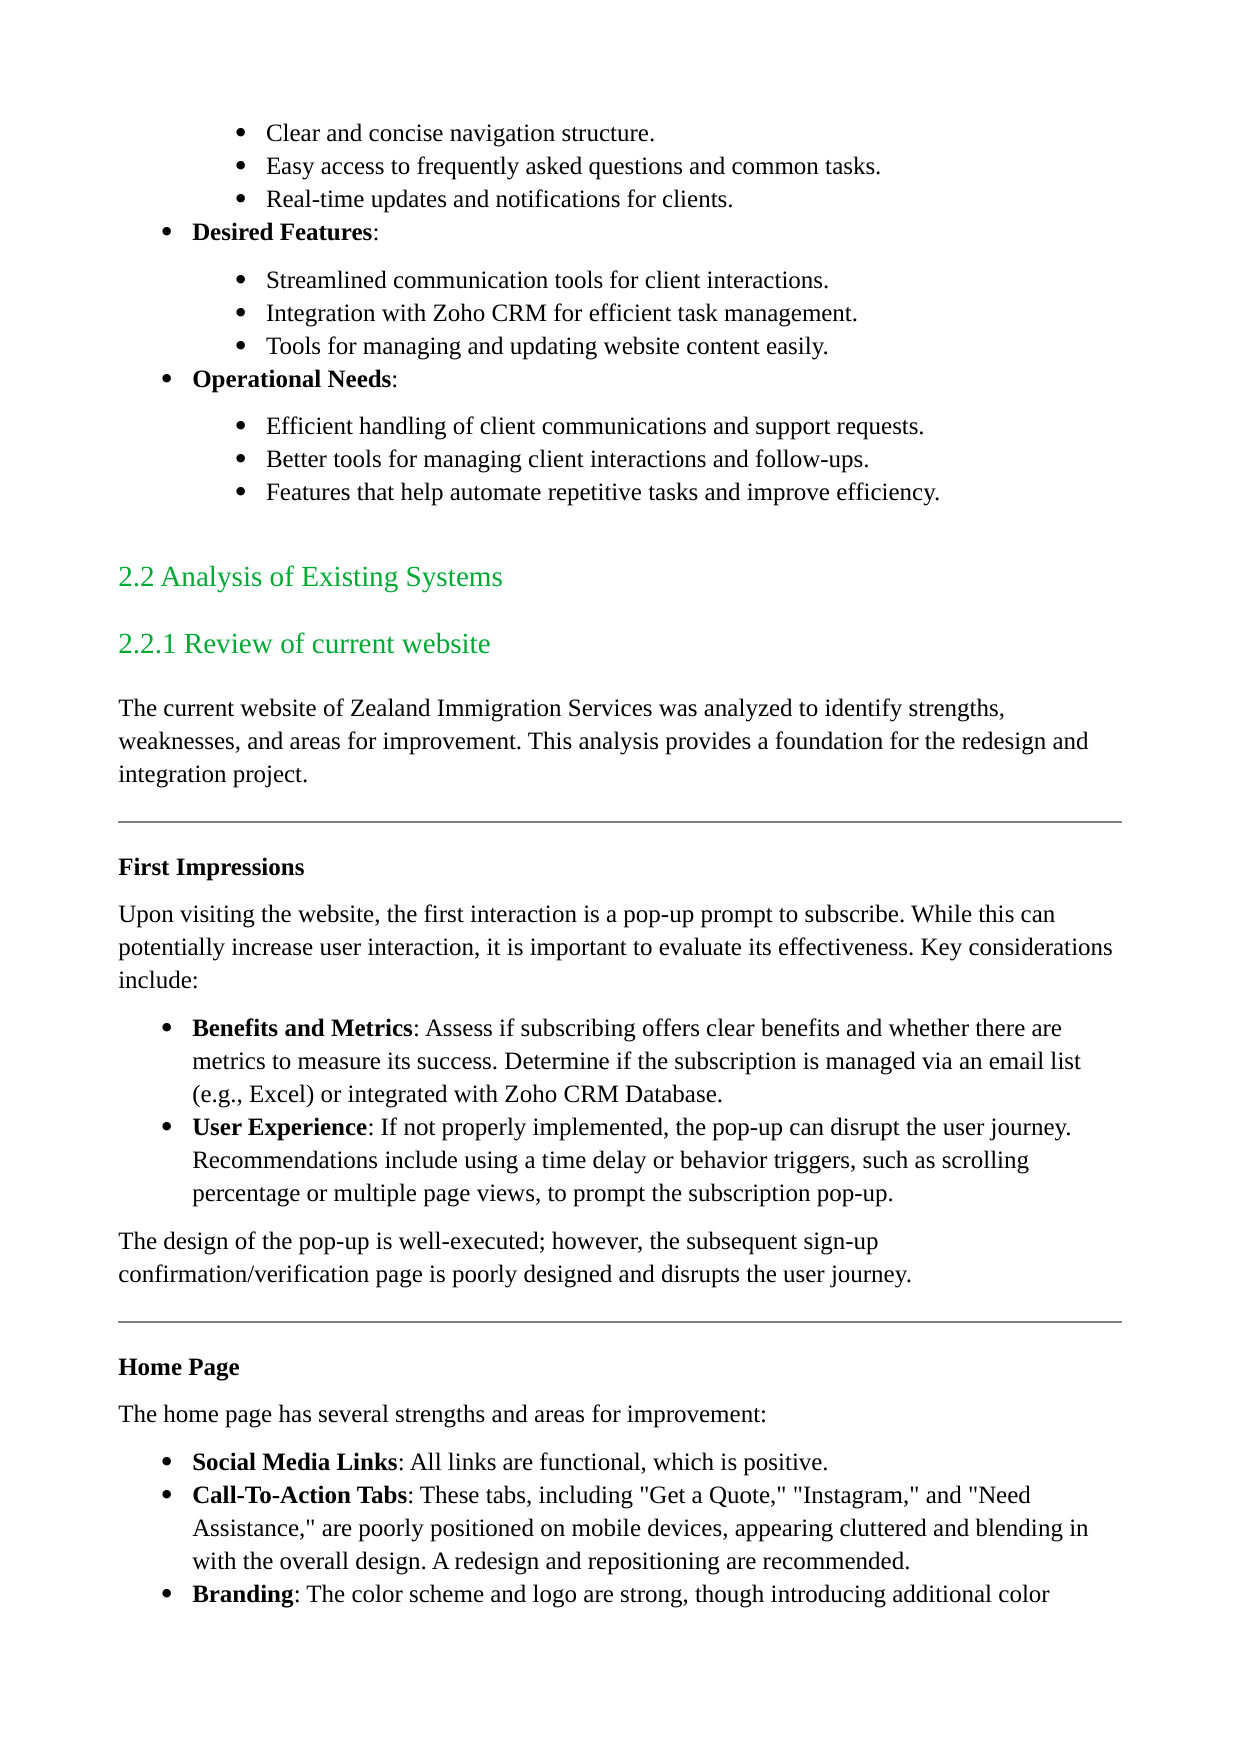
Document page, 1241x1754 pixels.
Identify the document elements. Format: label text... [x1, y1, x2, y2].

text 2.2 Analysis of Existing Systems [118, 559, 1122, 592]
list Clear and concise navigation structure. [236, 118, 1122, 147]
list Efficient handling of client communications and support requests. [236, 411, 1122, 440]
list Streamlined communication tools for client interactions. [236, 265, 1122, 293]
text The home page has several strengths and areas for improvement: [118, 1399, 1122, 1428]
text The current website of Zealand Immigration Services was analyzed to identify strengths, weaknesses, and areas for improvement. This analysis provides a foundation for the redesign and integration project. [118, 693, 1122, 788]
list Call-To-Action Tabs: These tabs, including "Get a Quote," "Instagram," and "Need Assistance," are poorly positioned on mobile devices, appearing cluttered and blending in with the overall design. A redesign and repositioning are recommended. [162, 1480, 1122, 1575]
list Real-time updates and notifications for clients. [236, 184, 1122, 213]
text 2.2.1 Review of current website [118, 626, 1122, 659]
text First Impressions [118, 852, 1122, 881]
list User Experience: If not properly implemented, the pop-up can disrupt the user journey. Recommendations include using a time delay or behavior triggers, such as scrolling percentage or multiple page views, to prompt the subscription pop-up. [162, 1112, 1122, 1207]
list Easy access to frequently asked questions and common tasks. [236, 151, 1122, 180]
text Upon visiting the website, the first interaction is a pop-up prompt to subscribe. While this can potentially increase user interaction, it is important to evaluate its effectiveness. Key considerations include: [118, 899, 1122, 994]
list Desired Features: [162, 217, 1122, 246]
list Benefits and Metrics: Assess if subscribing offers clear benefits and whether there are metrics to measure its success. Determine if the subscription is managed via an email list (e.g., Excel) or integrated with Zoho CRM Database. [162, 1013, 1122, 1108]
list Features that help automate repetitive tasks and improve efficiency. [236, 477, 1122, 506]
list Integration with Zoho CRM for efficient task management. [236, 298, 1122, 327]
text The design of the pop-up is well-executed; however, the subsequent sign-up confirmation/verification page is poorly designed and disrupts the user journey. [118, 1226, 1122, 1288]
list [162, 1579, 1122, 1608]
list Social Media Links: All links are functional, which is positive. [162, 1447, 1122, 1476]
list Tools for managing and updating website content easily. [236, 331, 1122, 359]
list Better tools for managing client interactions and follow-ups. [236, 444, 1122, 473]
text Home Page [118, 1352, 1122, 1381]
list Operational Needs: [162, 364, 1122, 393]
